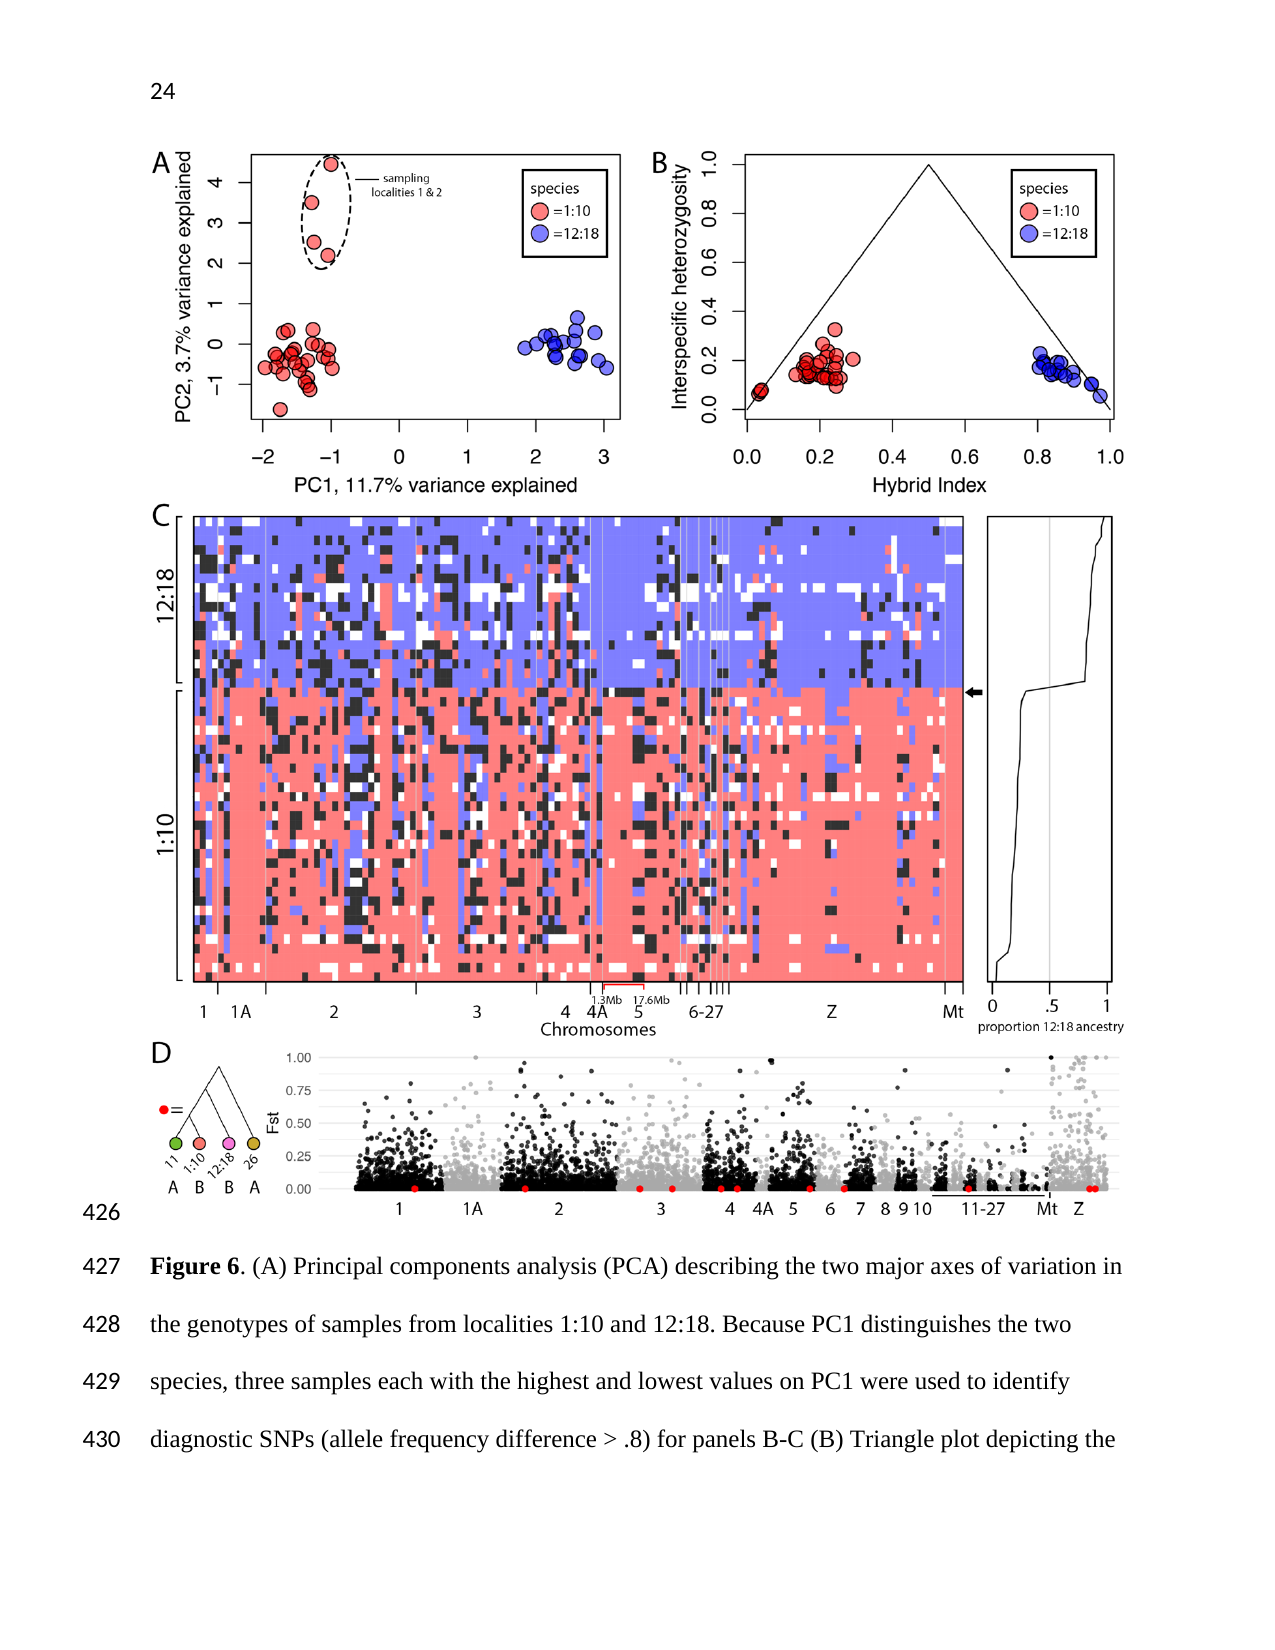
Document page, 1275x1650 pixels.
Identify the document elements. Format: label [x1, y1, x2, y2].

text [150, 1251, 1125, 1453]
picture [150, 150, 1125, 1221]
